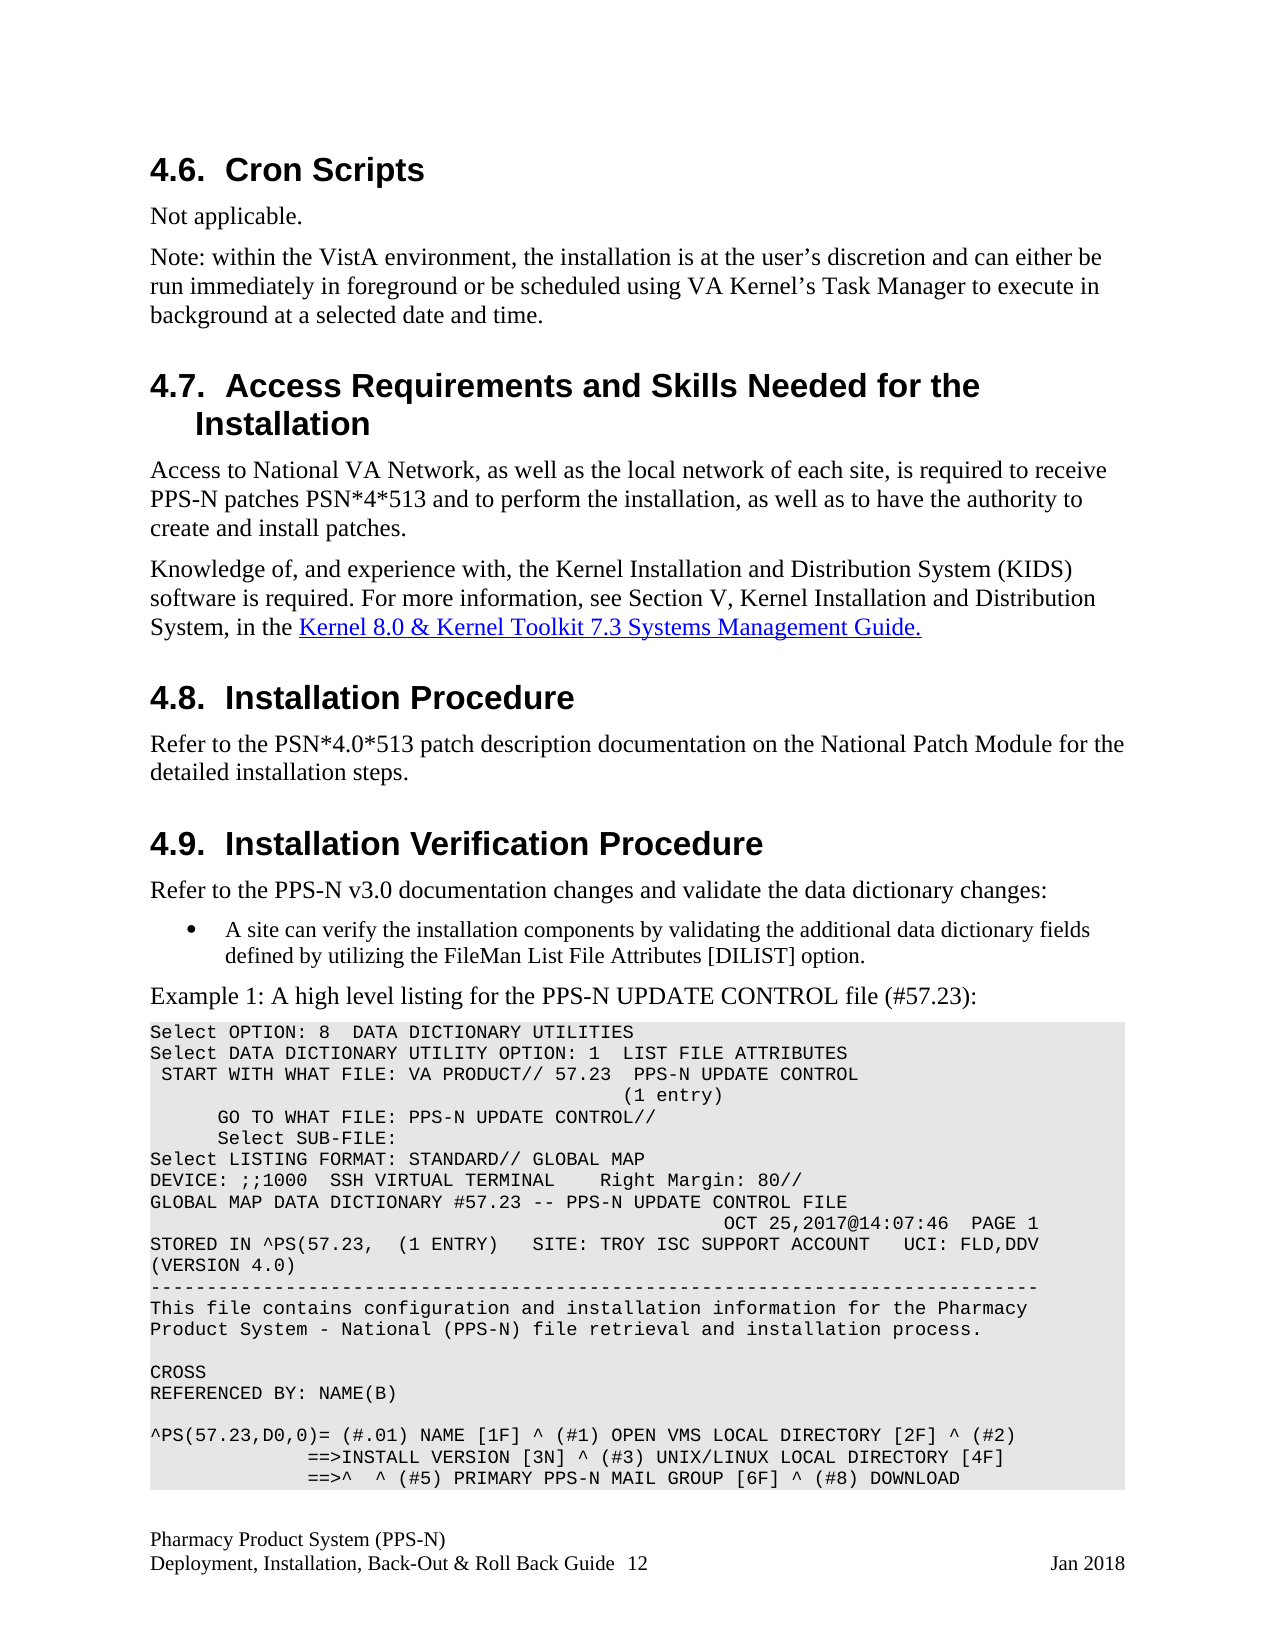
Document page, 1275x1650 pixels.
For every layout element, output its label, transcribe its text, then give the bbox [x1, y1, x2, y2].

text Knowledge of, and experience with, the Kernel Installation and Distribution System (KIDS) software is required. For more information, see Section V, Kernel Installation and Distribution System, in the Kernel 8.0 & Kernel Toolkit 7.3 Systems Management Guide. [150, 554, 1125, 640]
text ------------------------------------------------------------------------------- [150, 1277, 1125, 1299]
subtitle Installation Procedure [150, 678, 1125, 716]
text GLOBAL MAP DATA DICTIONARY #57.23 -- PPS-N UPDATE CONTROL FILE [150, 1192, 1125, 1214]
text ==>INSTALL VERSION [3N] ^ (#3) UNIX/LINUX LOCAL DIRECTORY [4F] [150, 1447, 1125, 1469]
text (VERSION 4.0) [150, 1256, 1125, 1277]
text Example 1: A high level listing for the PPS-N UPDATE CONTROL file (#57.23): [150, 981, 1125, 1010]
text DEVICE: ;;1000 SSH VIRTUAL TERMINAL Right Margin: 80// [150, 1171, 1125, 1192]
text Note: within the VistA environment, the installation is at the user’s discretion and can either be run immediately in foreground or be scheduled using VA Kernel’s Task Manager to execute in background at a selected date and time. [150, 242, 1125, 328]
text Refer to the PPS-N v3.0 documentation changes and validate the data dictionary changes: [150, 875, 1125, 903]
text REFERENCED BY: NAME(B) [150, 1384, 1125, 1405]
text Select SUB-FILE: [150, 1129, 1125, 1150]
subtitle Access Requirements and Skills Needed for the Installation [150, 366, 1125, 443]
text A site can verify the installation components by validating the additional data dictionary fields defined by utilizing the FileMan List File Attributes [DILIST] option. [187, 916, 1125, 969]
text ==>^ ^ (#5) PRIMARY PPS-N MAIL GROUP [6F] ^ (#8) DOWNLOAD [150, 1469, 1125, 1490]
text Access to National VA Network, as well as the local network of each site, is required to receive PPS-N patches PSN*4*513 and to perform the installation, as well as to have the authority to create and install patches. [150, 455, 1125, 542]
text Not applicable. [150, 201, 1125, 230]
subtitle Installation Verification Procedure [150, 824, 1125, 862]
text STORED IN ^PS(57.23, (1 ENTRY) SITE: TROY ISC SUPPORT ACCOUNT UCI: FLD,DDV [150, 1235, 1125, 1256]
text Product System - National (PPS-N) file retrieval and installation process. [150, 1320, 1125, 1341]
text This file contains configuration and installation information for the Pharmacy [150, 1299, 1125, 1320]
text Select OPTION: 8 DATA DICTIONARY UTILITIES [150, 1022, 1125, 1044]
text Select LISTING FORMAT: STANDARD// GLOBAL MAP [150, 1150, 1125, 1171]
text OCT 25,2017@14:07:46 PAGE 1 [150, 1214, 1125, 1235]
text GO TO WHAT FILE: PPS-N UPDATE CONTROL// [150, 1107, 1125, 1129]
text ^PS(57.23,D0,0)= (#.01) NAME [1F] ^ (#1) OPEN VMS LOCAL DIRECTORY [2F] ^ (#2) [150, 1426, 1125, 1447]
text CROSS [150, 1362, 1125, 1384]
text Refer to the PSN*4.0*513 patch description documentation on the National Patch Module for the detailed installation steps. [150, 729, 1125, 786]
text START WITH WHAT FILE: VA PRODUCT// 57.23 PPS-N UPDATE CONTROL [150, 1065, 1125, 1086]
text Select DATA DICTIONARY UTILITY OPTION: 1 LIST FILE ATTRIBUTES [150, 1044, 1125, 1065]
text (1 entry) [150, 1086, 1125, 1107]
subtitle Cron Scripts [150, 150, 1125, 188]
